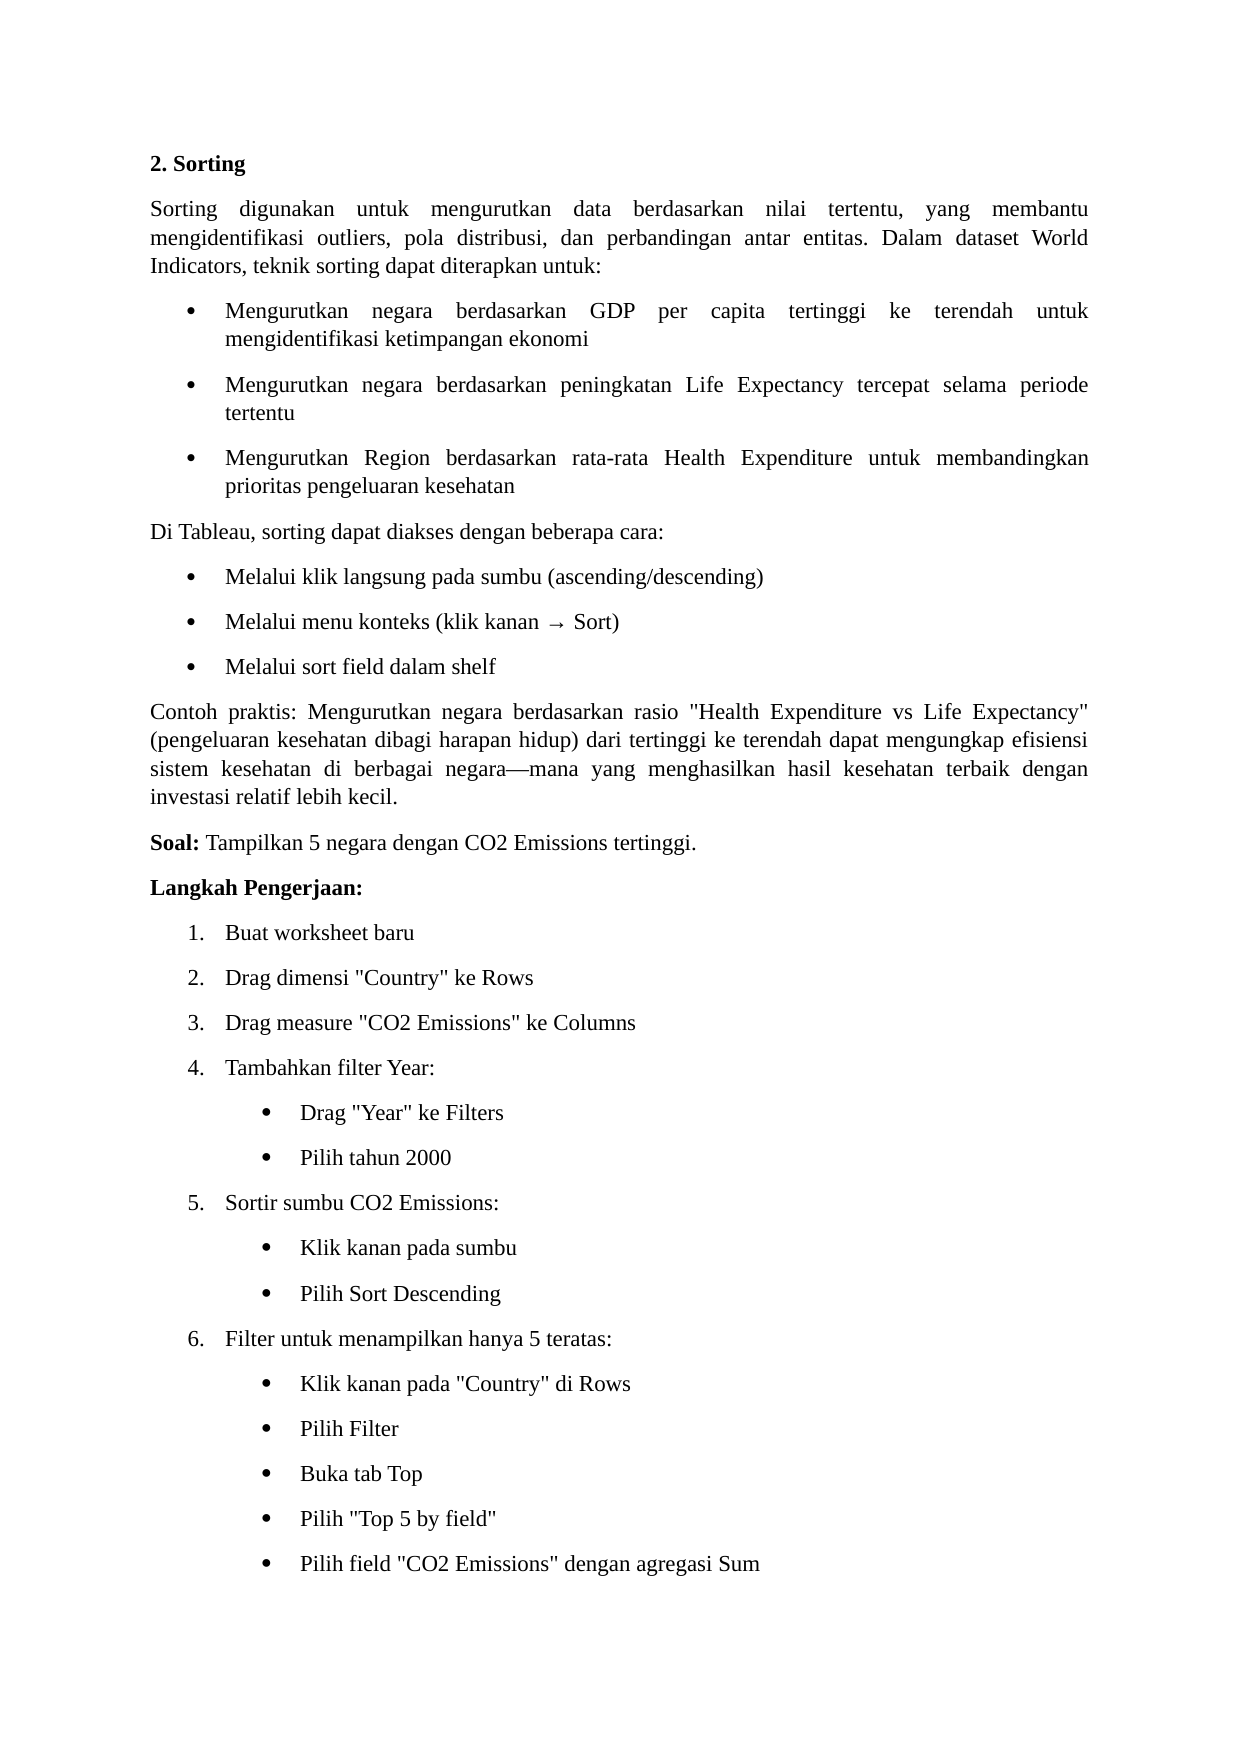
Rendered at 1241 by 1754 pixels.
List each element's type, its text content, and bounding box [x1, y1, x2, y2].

text Contoh praktis: Mengurutkan negara berdasarkan rasio "Health Expenditure vs Life Expectancy" (pengeluaran kesehatan dibagi harapan hidup) dari tertinggi ke terendah dapat mengungkap efisiensi sistem kesehatan di berbagai negara—mana yang menghasilkan hasil kesehatan terbaik dengan investasi relatif lebih kecil. [150, 698, 1090, 810]
list Mengurutkan negara berdasarkan GDP per capita tertinggi ke terendah untuk mengidentifikasi ketimpangan ekonomi [187, 297, 1090, 352]
text 2. Sorting [150, 150, 1090, 176]
text Langkah Pengerjaan: [150, 874, 1090, 900]
list Buka tab Top [262, 1460, 1090, 1486]
list Pilih Filter [262, 1415, 1090, 1441]
list Klik kanan pada "Country" di Rows [262, 1370, 1090, 1396]
text Soal: Tampilkan 5 negara dengan CO2 Emissions tertinggi. [150, 828, 1090, 855]
list Melalui menu konteks (klik kanan → Sort) [187, 608, 1090, 634]
list Tambahkan filter Year: [187, 1054, 1090, 1080]
list Buat worksheet baru [187, 919, 1090, 945]
list Drag measure "CO2 Emissions" ke Columns [187, 1009, 1090, 1035]
list Klik kanan pada sumbu [262, 1234, 1090, 1261]
list Sortir sumbu CO2 Emissions: [187, 1189, 1090, 1216]
list Pilih field "CO2 Emissions" dengan agregasi Sum [262, 1550, 1090, 1577]
list Drag dimensi "Country" ke Rows [187, 964, 1090, 990]
list Melalui klik langsung pada sumbu (ascending/descending) [187, 563, 1090, 589]
text Di Tableau, sorting dapat diakses dengan beberapa cara: [150, 518, 1090, 544]
list Pilih "Top 5 by field" [262, 1505, 1090, 1531]
list Pilih tahun 2000 [262, 1144, 1090, 1171]
text Sorting digunakan untuk mengurutkan data berdasarkan nilai tertentu, yang membantu mengidentifikasi outliers, pola distribusi, dan perbandingan antar entitas. Dalam dataset World Indicators, teknik sorting dapat diterapkan untuk: [150, 195, 1090, 278]
list Drag "Year" ke Filters [262, 1099, 1090, 1126]
list Pilih Sort Descending [262, 1279, 1090, 1306]
list Mengurutkan Region berdasarkan rata-rata Health Expenditure untuk membandingkan prioritas pengeluaran kesehatan [187, 444, 1090, 499]
list Filter untuk menampilkan hanya 5 teratas: [187, 1325, 1090, 1351]
list Mengurutkan negara berdasarkan peningkatan Life Expectancy tercepat selama periode tertentu [187, 371, 1090, 425]
list Melalui sort field dalam shelf [187, 653, 1090, 679]
